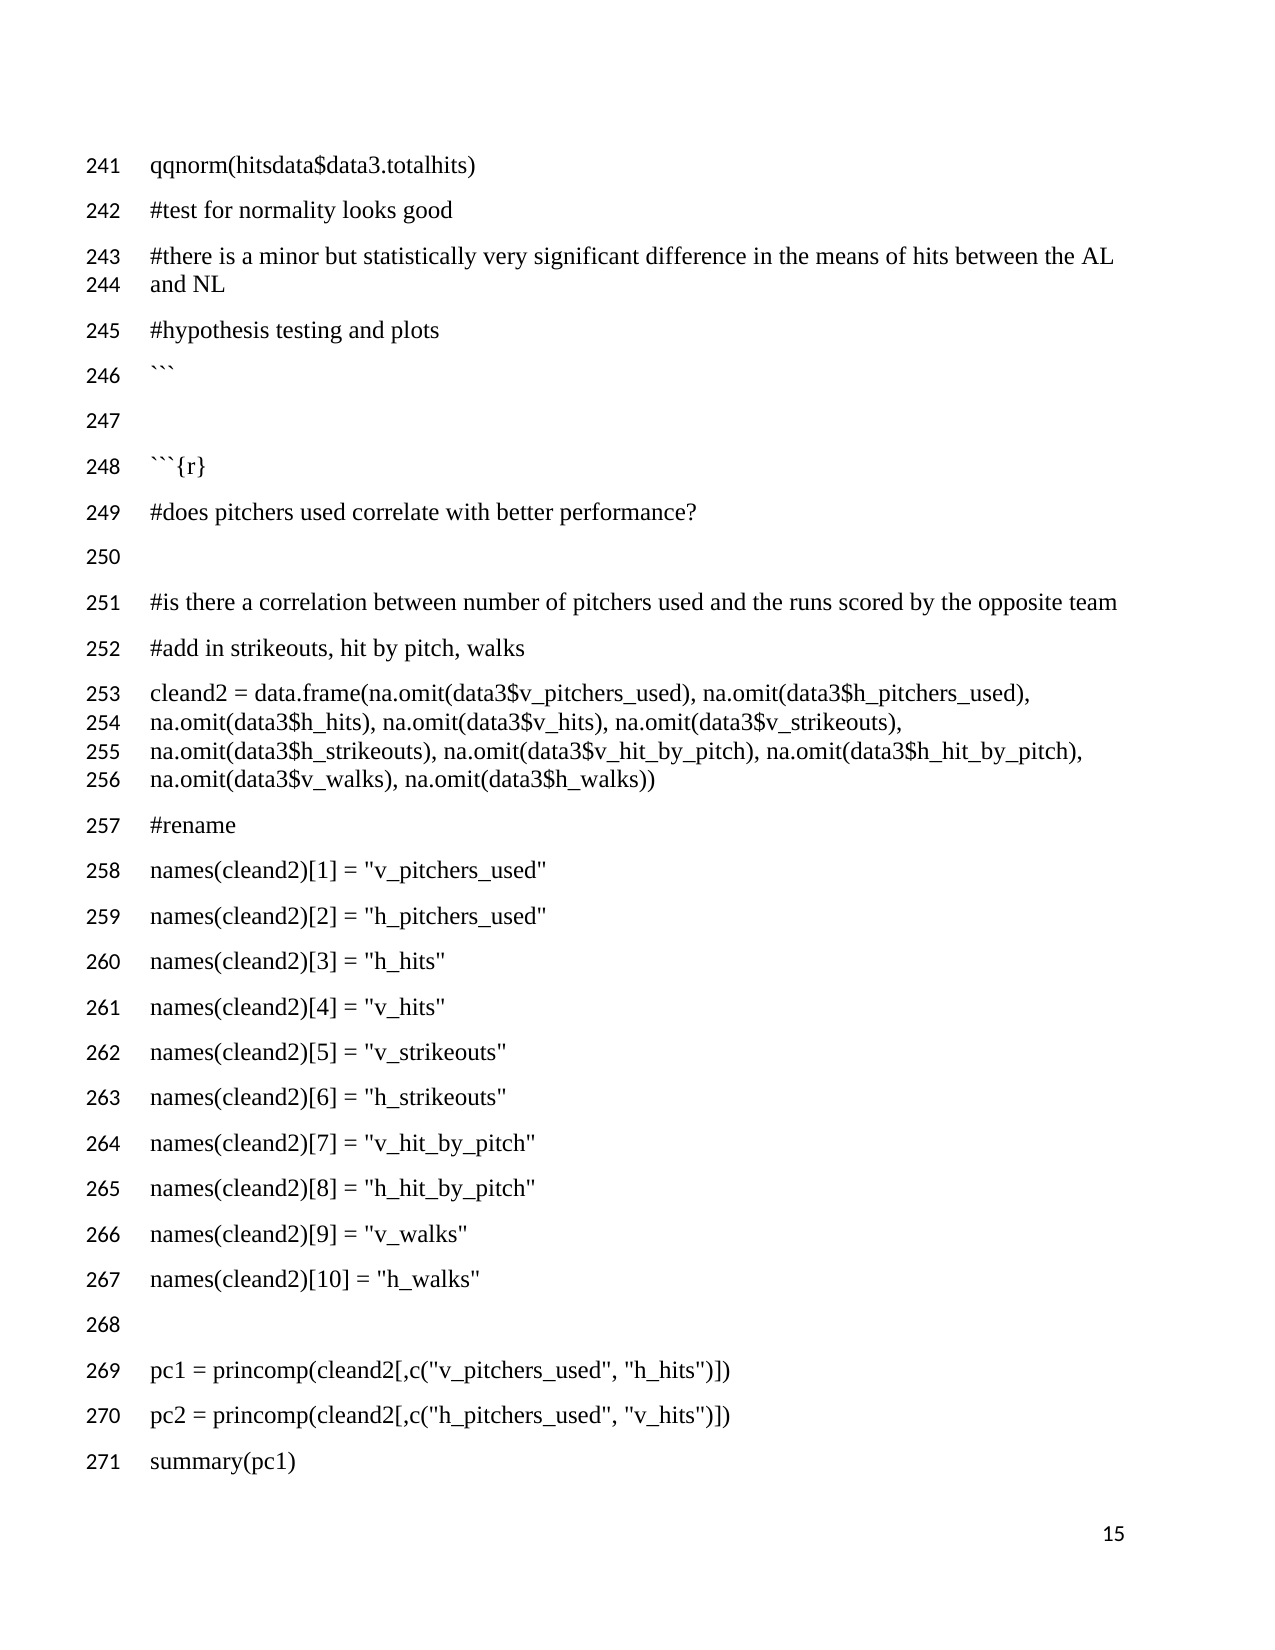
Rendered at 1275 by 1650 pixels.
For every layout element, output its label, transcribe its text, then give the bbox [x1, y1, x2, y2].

text summary(pc1) [150, 1446, 1125, 1474]
text #is there a correlation between number of pitchers used and the runs scored by the opposite team [150, 587, 1125, 616]
text names(cleand2)[10] = "h_walks" [150, 1264, 1125, 1293]
text names(cleand2)[9] = "v_walks" [150, 1219, 1125, 1247]
text names(cleand2)[1] = "v_pitchers_used" [150, 855, 1125, 884]
text names(cleand2)[6] = "h_strikeouts" [150, 1082, 1125, 1111]
text #add in strikeouts, hit by pitch, walks [150, 633, 1125, 662]
text #test for normality looks good [150, 195, 1125, 224]
text pc1 = princomp(cleand2[,c("v_pitchers_used", "h_hits")]) [150, 1355, 1125, 1384]
text names(cleand2)[3] = "h_hits" [150, 946, 1125, 975]
text names(cleand2)[2] = "h_pitchers_used" [150, 901, 1125, 929]
text names(cleand2)[4] = "v_hits" [150, 992, 1125, 1020]
text #rename [150, 810, 1125, 839]
text names(cleand2)[8] = "h_hit_by_pitch" [150, 1173, 1125, 1202]
text pc2 = princomp(cleand2[,c("h_pitchers_used", "v_hits")]) [150, 1400, 1125, 1429]
text #does pitchers used correlate with better performance? [150, 497, 1125, 525]
text qqnorm(hitsdata$data3.totalhits) [150, 150, 1125, 179]
text #hypothesis testing and plots [150, 315, 1125, 344]
text cleand2 = data.frame(na.omit(data3$v_pitchers_used), na.omit(data3$h_pitchers_used), na.omit(data3$h_hits), na.omit(data3$v_hits), na.omit(data3$v_strikeouts), na.omit(data3$h_strikeouts), na.omit(data3$v_hit_by_pitch), na.omit(data3$h_hit_by_pitch), na.omit(data3$v_walks), na.omit(data3$h_walks)) [150, 678, 1125, 793]
text names(cleand2)[5] = "v_strikeouts" [150, 1037, 1125, 1066]
text ```{r} [150, 451, 1125, 480]
text #there is a minor but statistically very significant difference in the means of hits between the AL and NL [150, 241, 1125, 298]
text names(cleand2)[7] = "v_hit_by_pitch" [150, 1128, 1125, 1157]
text ``` [150, 360, 1125, 389]
